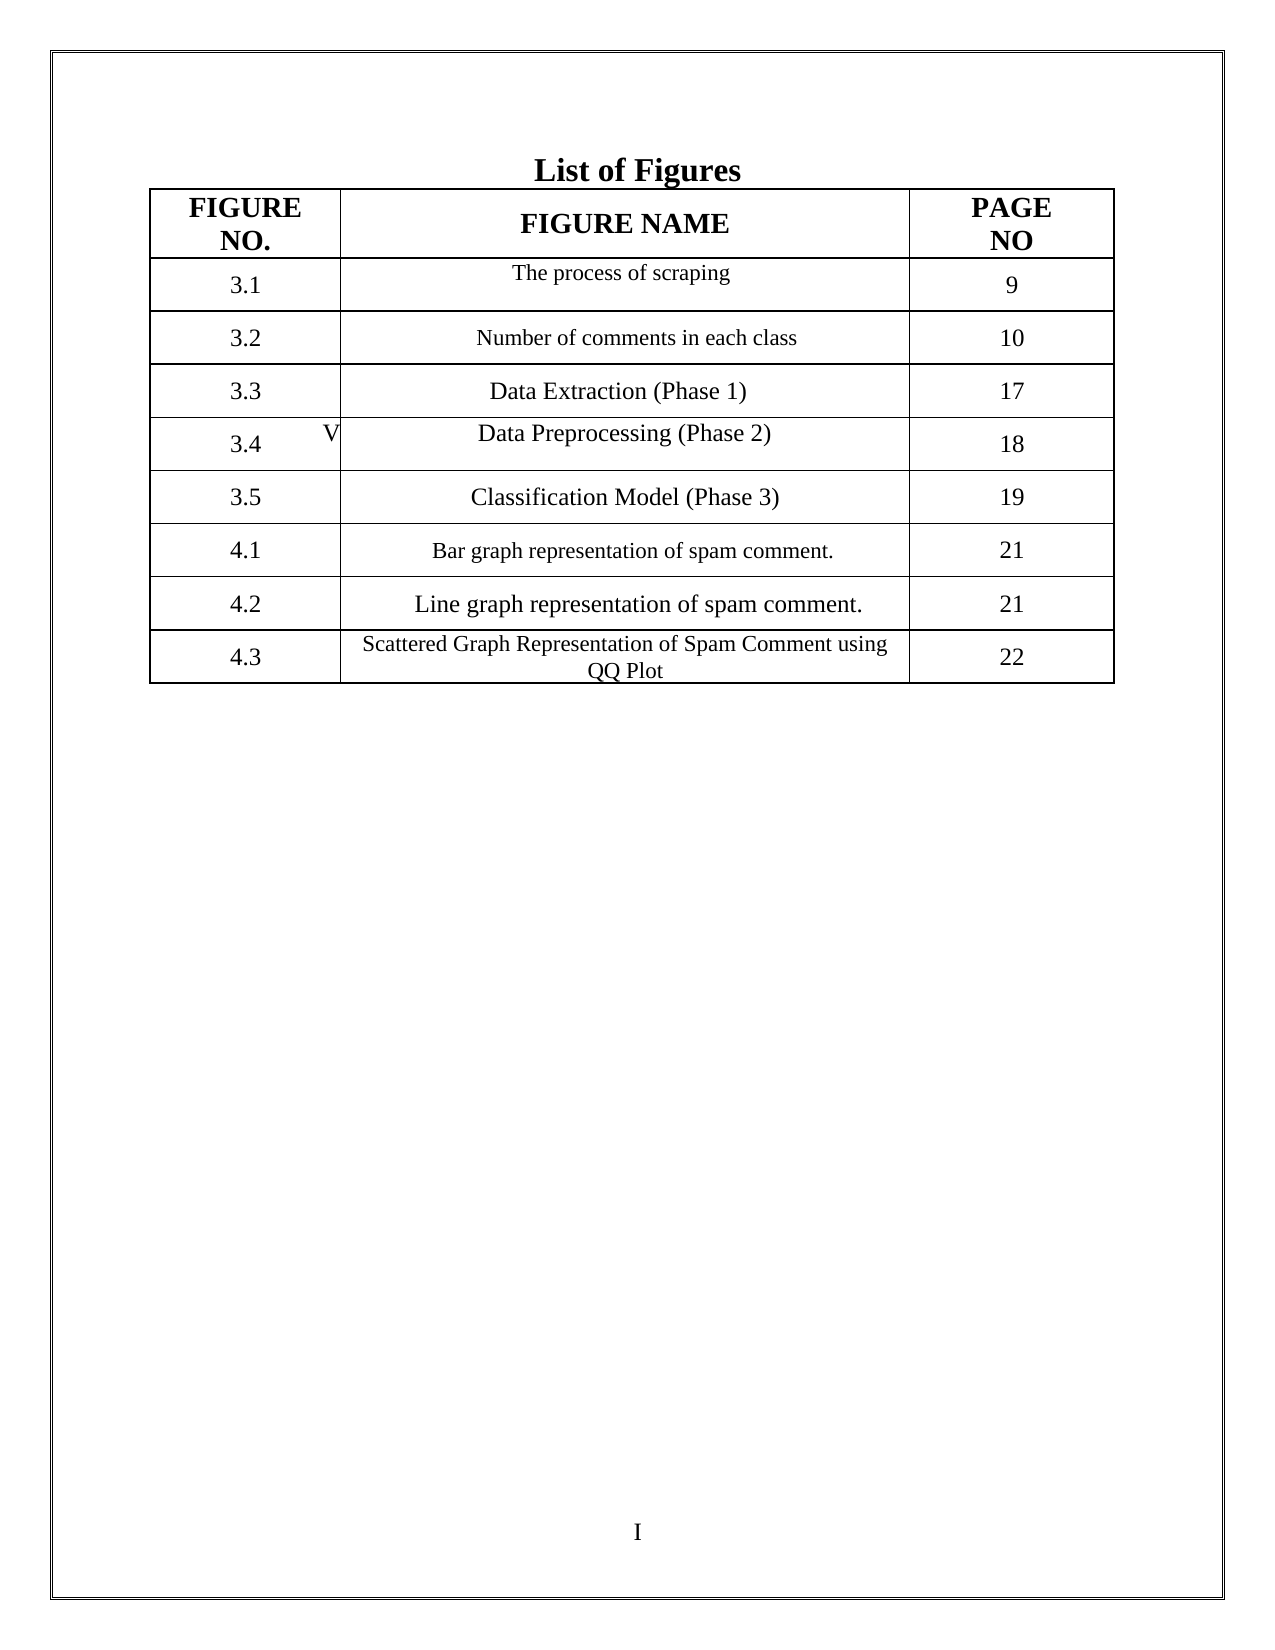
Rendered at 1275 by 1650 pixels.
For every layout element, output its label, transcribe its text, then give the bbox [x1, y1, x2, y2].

table_cell Data Extraction (Phase 1) [341, 365, 909, 416]
table_cell The process of scraping [341, 259, 909, 310]
table_cell Number of comments in each class [341, 312, 909, 363]
table_header FIGURE NO. [151, 190, 340, 257]
table_cell 17 [910, 365, 1113, 416]
table_cell Scattered Graph Representation of Spam Comment using QQ Plot [341, 631, 909, 682]
table_header PAGE NO [910, 190, 1113, 257]
table_cell 4.3 [151, 631, 340, 682]
text List of Figures [150, 150, 1125, 188]
table_cell Line graph representation of spam comment. [341, 577, 909, 629]
table_cell 21 [910, 577, 1113, 629]
table_cell 3.3 [151, 365, 340, 416]
table_cell 10 [910, 312, 1113, 363]
table_cell 18 [910, 418, 1113, 469]
table_cell 22 [910, 631, 1113, 682]
table_cell 3.1 [151, 259, 340, 310]
table_cell Classification Model (Phase 3) [341, 471, 909, 523]
table_cell 9 [910, 259, 1113, 310]
table_cell V Data Preprocessing (Phase 2) [341, 418, 909, 469]
table_cell 4.1 [151, 524, 340, 576]
table_header FIGURE NAME [341, 190, 909, 257]
table_cell 21 [910, 524, 1113, 576]
table_cell 4.2 [151, 577, 340, 629]
table_cell 3.5 [151, 471, 340, 523]
table_cell 3.4 [151, 418, 340, 469]
table_cell Bar graph representation of spam comment. [341, 524, 909, 576]
table_cell 19 [910, 471, 1113, 523]
table_cell 3.2 [151, 312, 340, 363]
